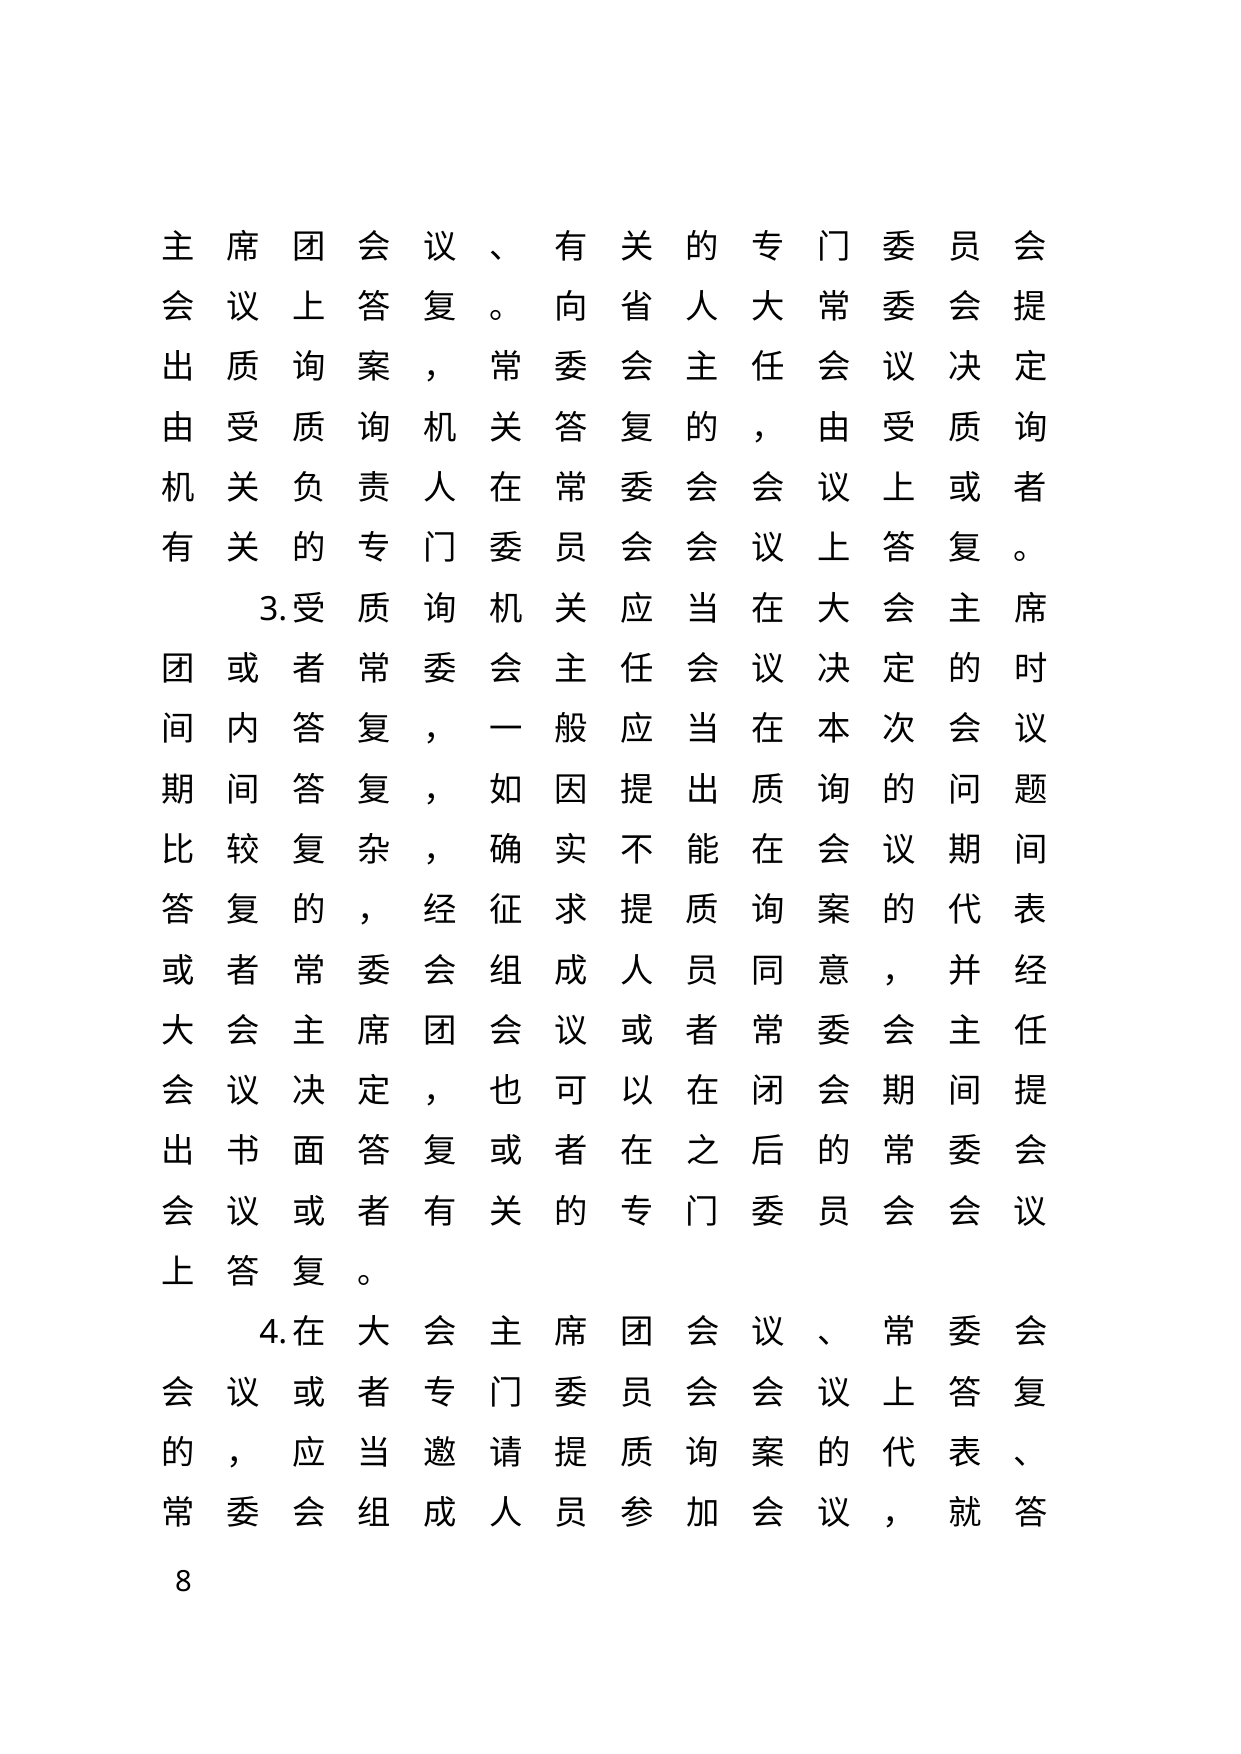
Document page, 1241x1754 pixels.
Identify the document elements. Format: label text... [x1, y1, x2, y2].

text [161, 213, 1079, 575]
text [161, 1299, 1079, 1540]
text 3.受质询机关应当在大会主席团或者常委会主任会议决定的时间内答复，一般应当在本次会议期间答复，如因提出质询的问题比较复杂，确实不能在会议期间答复的，经征求提质询案的代表或者常委会组成人员同意，并经大会主席团会议或者常委会主任会议决定，也可以在闭会期间提出书面答复或者在之后的常委会会议或者有关的专门委员会会议上答复。 [161, 575, 1079, 1299]
